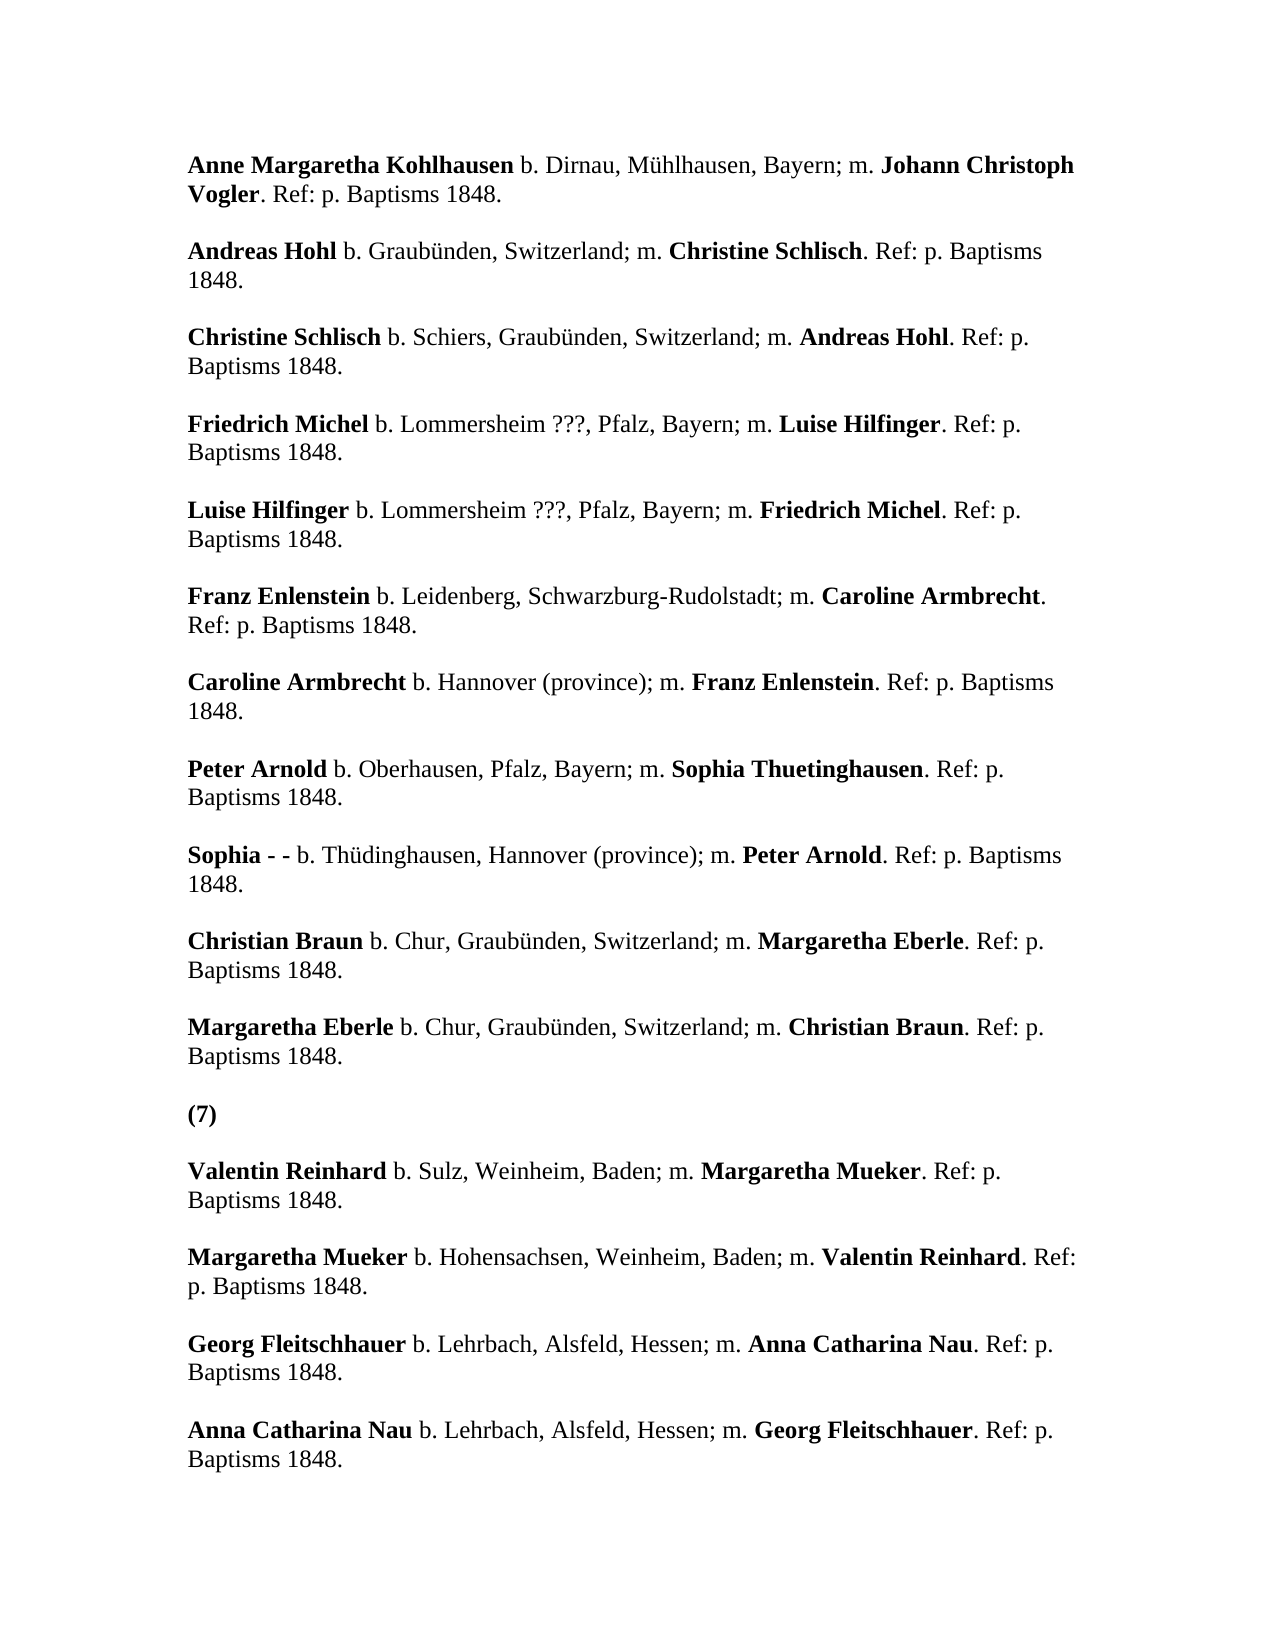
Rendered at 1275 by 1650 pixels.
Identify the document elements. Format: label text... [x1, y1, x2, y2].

text Anne Margaretha Kohlhausen b. Dirnau, Mühlhausen, Bayern; m. Johann Christoph Vogler. Ref: p. Baptisms 1848. [187, 150, 1087, 207]
text Andreas Hohl b. Graubünden, Switzerland; m. Christine Schlisch. Ref: p. Baptisms 1848. [187, 236, 1087, 294]
text Luise Hilfinger b. Lommersheim ???, Pfalz, Bayern; m. Friedrich Michel. Ref: p. Baptisms 1848. [187, 495, 1087, 552]
text Sophia - - b. Thüdinghausen, Hannover (province); m. Peter Arnold. Ref: p. Baptisms 1848. [187, 840, 1087, 897]
text Christian Braun b. Chur, Graubünden, Switzerland; m. Margaretha Eberle. Ref: p. Baptisms 1848. [187, 926, 1087, 984]
text Anna Catharina Nau b. Lehrbach, Alsfeld, Hessen; m. Georg Fleitschhauer. Ref: p. Baptisms 1848. [187, 1415, 1087, 1472]
text Franz Enlenstein b. Leidenberg, Schwarzburg-Rudolstadt; m. Caroline Armbrecht. Ref: p. Baptisms 1848. [187, 581, 1087, 639]
text Margaretha Eberle b. Chur, Graubünden, Switzerland; m. Christian Braun. Ref: p. Baptisms 1848. [187, 1012, 1087, 1070]
text Caroline Armbrecht b. Hannover (province); m. Franz Enlenstein. Ref: p. Baptisms 1848. [187, 667, 1087, 725]
text Margaretha Mueker b. Hohensachsen, Weinheim, Baden; m. Valentin Reinhard. Ref: p. Baptisms 1848. [187, 1242, 1087, 1300]
text Valentin Reinhard b. Sulz, Weinheim, Baden; m. Margaretha Mueker. Ref: p. Baptisms 1848. [187, 1156, 1087, 1214]
text Friedrich Michel b. Lommersheim ???, Pfalz, Bayern; m. Luise Hilfinger. Ref: p. Baptisms 1848. [187, 409, 1087, 466]
text (7) [187, 1099, 1087, 1127]
text Peter Arnold b. Oberhausen, Pfalz, Bayern; m. Sophia Thuetinghausen. Ref: p. Baptisms 1848. [187, 754, 1087, 811]
text Georg Fleitschhauer b. Lehrbach, Alsfeld, Hessen; m. Anna Catharina Nau. Ref: p. Baptisms 1848. [187, 1329, 1087, 1386]
text Christine Schlisch b. Schiers, Graubünden, Switzerland; m. Andreas Hohl. Ref: p. Baptisms 1848. [187, 322, 1087, 380]
